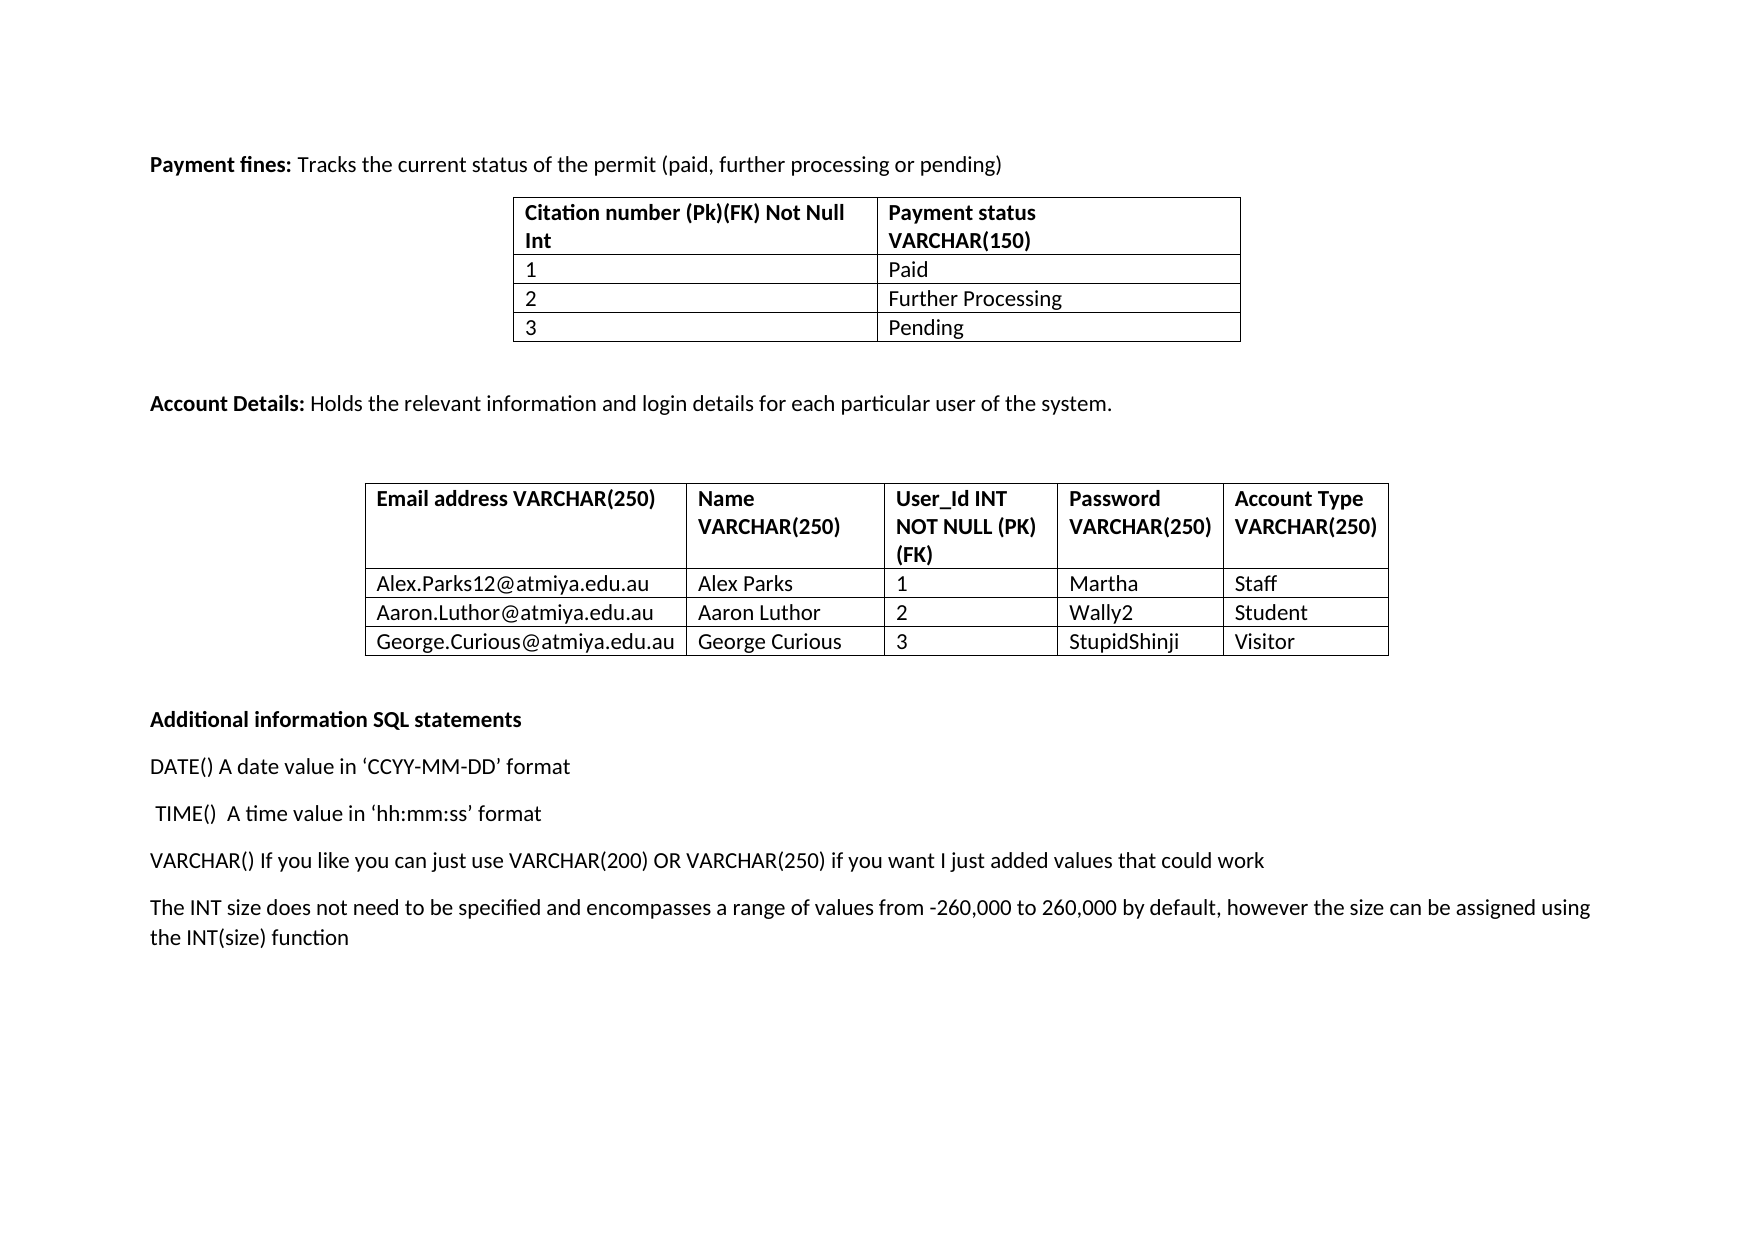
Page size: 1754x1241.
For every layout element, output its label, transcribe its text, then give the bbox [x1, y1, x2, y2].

table_cell Alex.Parks12@atmiya.edu.au [366, 569, 686, 597]
table_header Citation number (Pk)(FK) Not Null Int [514, 198, 877, 254]
text DATE() A date value in ‘CCYY-MM-DD’ format [150, 752, 1604, 780]
table_cell Martha [1058, 569, 1223, 597]
table_cell Pending [878, 313, 1240, 341]
table_cell Aaron.Luthor@atmiya.edu.au [366, 598, 686, 626]
table_cell Alex Parks [687, 569, 884, 597]
table_header Password VARCHAR(250) [1058, 484, 1223, 568]
table_cell StupidShinji [1058, 627, 1223, 655]
table_cell George Curious [687, 627, 884, 655]
table_cell Paid [878, 255, 1240, 283]
table_cell 1 [514, 255, 877, 283]
text Additional information SQL statements [150, 705, 1604, 733]
table_cell Student [1224, 598, 1388, 626]
table_cell 3 [514, 313, 877, 341]
table_cell Aaron Luthor [687, 598, 884, 626]
text The INT size does not need to be specified and encompasses a range of values from -260,000 to 260,000 by default, however the size can be assigned using the INT(size) function [150, 893, 1604, 951]
table_cell Further Processing [878, 284, 1240, 312]
table_header Payment status VARCHAR(150) [878, 198, 1240, 254]
table_cell Staff [1224, 569, 1388, 597]
table_cell 2 [885, 598, 1057, 626]
table_header Account Type VARCHAR(250) [1224, 484, 1388, 568]
table_cell 2 [514, 284, 877, 312]
table_cell George.Curious@atmiya.edu.au [366, 627, 686, 655]
table_cell Visitor [1224, 627, 1388, 655]
table_cell 3 [885, 627, 1057, 655]
table_header Name VARCHAR(250) [687, 484, 884, 568]
text Payment fines: Tracks the current status of the permit (paid, further processing or pending) [150, 150, 1604, 178]
table_header Email address VARCHAR(250) [366, 484, 686, 568]
table_cell 1 [885, 569, 1057, 597]
table_header User_Id INT NOT NULL (PK)(FK) [885, 484, 1057, 568]
text TIME() A time value in ‘hh:mm:ss’ format [150, 799, 1604, 827]
text Account Details: Holds the relevant information and login details for each particular user of the system. [150, 389, 1604, 417]
table_cell Wally2 [1058, 598, 1223, 626]
text VARCHAR() If you like you can just use VARCHAR(200) OR VARCHAR(250) if you want I just added values that could work [150, 846, 1604, 874]
